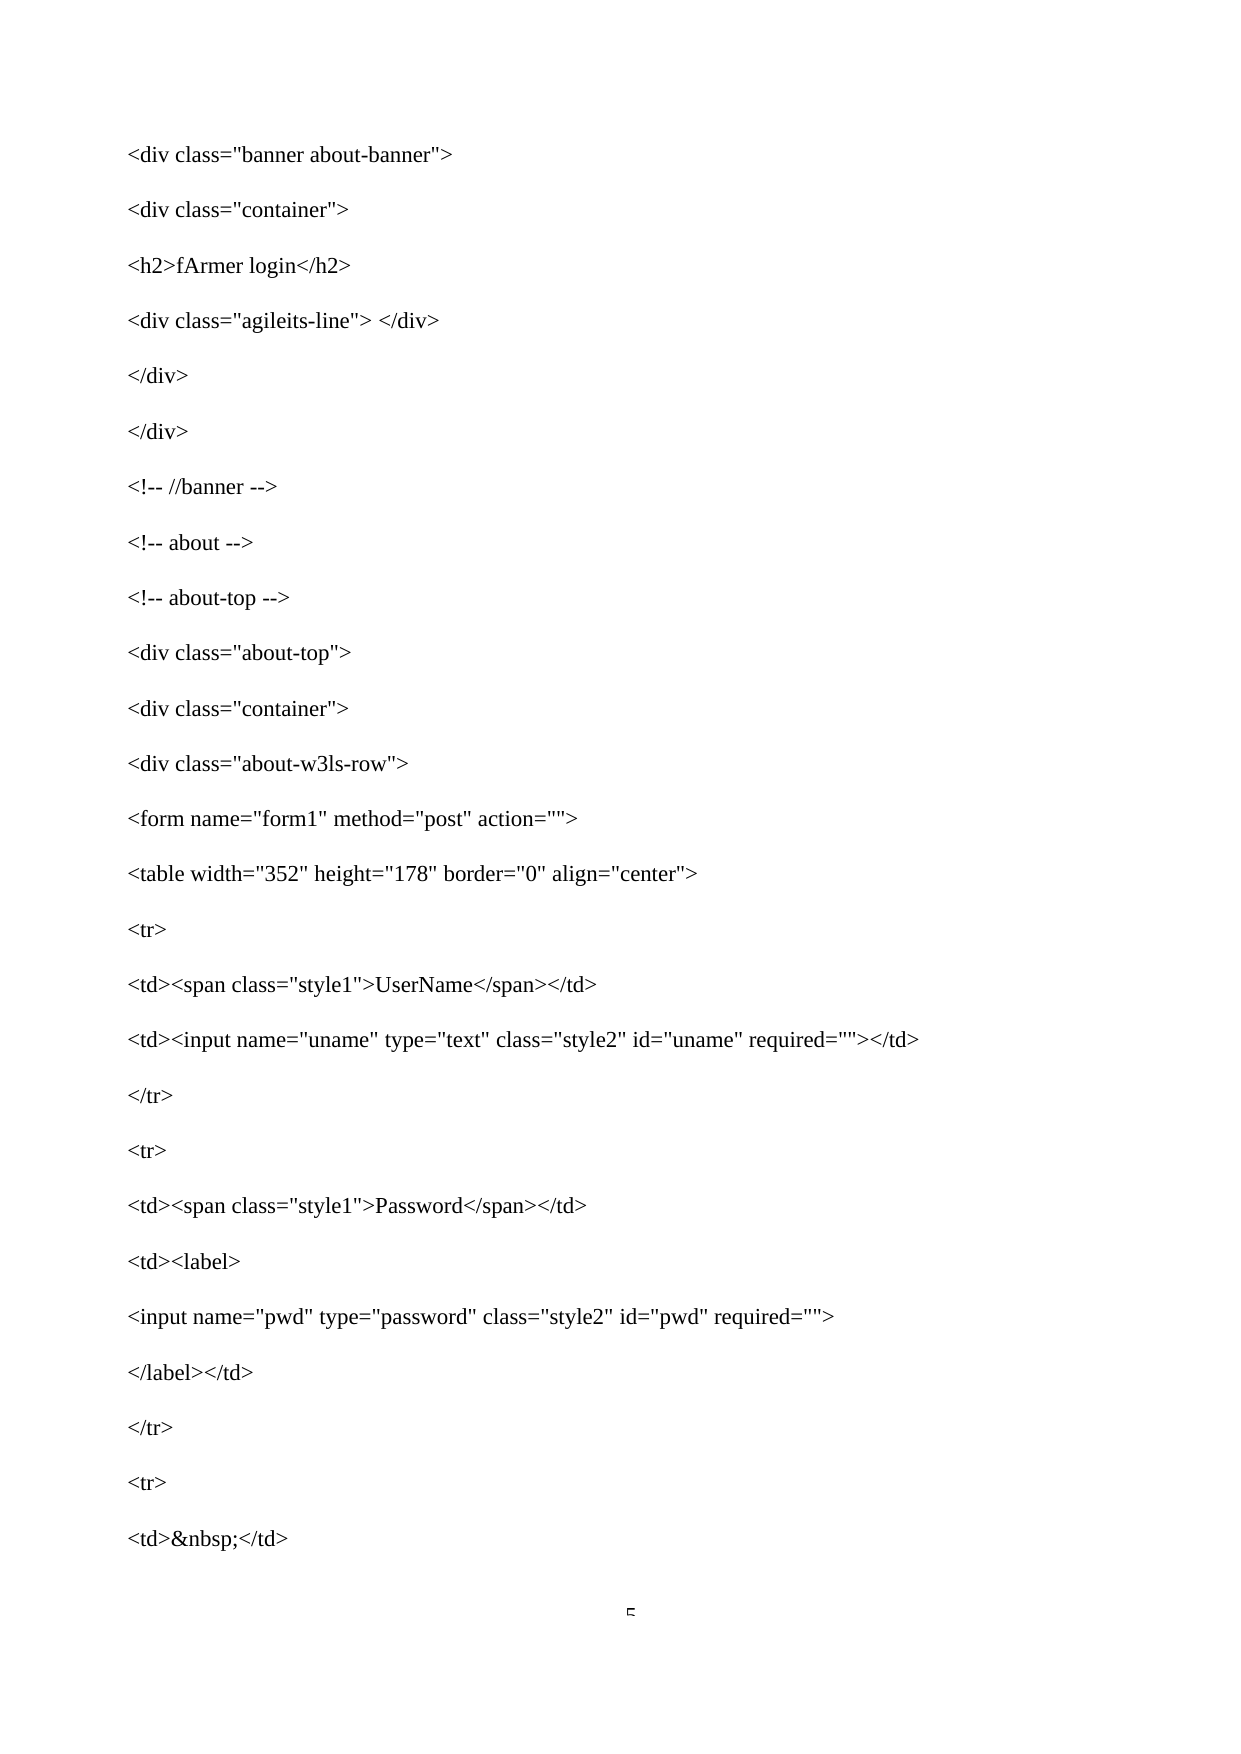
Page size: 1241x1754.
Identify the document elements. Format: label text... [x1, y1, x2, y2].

text <div class="container"> [127, 196, 1178, 223]
text <div class="agileits-line"> </div> [127, 307, 1178, 333]
text <td>&nbsp;</td> [127, 1525, 1178, 1551]
text <td><span class="style1">Password</span></td> [127, 1192, 1178, 1219]
text <!-- //banner --> [127, 473, 1178, 499]
text <h2>fArmer login</h2> [127, 252, 1178, 278]
text </div> [127, 362, 1178, 389]
text <td><label> [127, 1248, 1178, 1274]
text </div> [127, 418, 1178, 444]
text </label></td> [127, 1358, 1178, 1385]
text <td><input name="uname" type="text" class="style2" id="uname" required=""></td> [127, 1026, 1178, 1053]
text <!-- about --> [127, 528, 1178, 555]
text </tr> [127, 1414, 1178, 1440]
text <!-- about-top --> [127, 583, 1178, 610]
text <div class="about-top"> [127, 639, 1178, 666]
text <form name="form1" method="post" action=""> [127, 805, 1178, 832]
text <div class="about-w3ls-row"> [127, 750, 1178, 776]
text <td><span class="style1">UserName</span></td> [127, 971, 1178, 998]
text <tr> [127, 1137, 1178, 1163]
text <tr> [127, 1469, 1178, 1496]
text <div class="banner about-banner"> [127, 141, 1178, 168]
text </tr> [127, 1082, 1178, 1108]
text <input name="pwd" type="password" class="style2" id="pwd" required=""> [127, 1303, 1178, 1329]
text <table width="352" height="178" border="0" align="center"> [127, 860, 1178, 887]
text <div class="container"> [127, 694, 1178, 721]
text <tr> [127, 916, 1178, 942]
